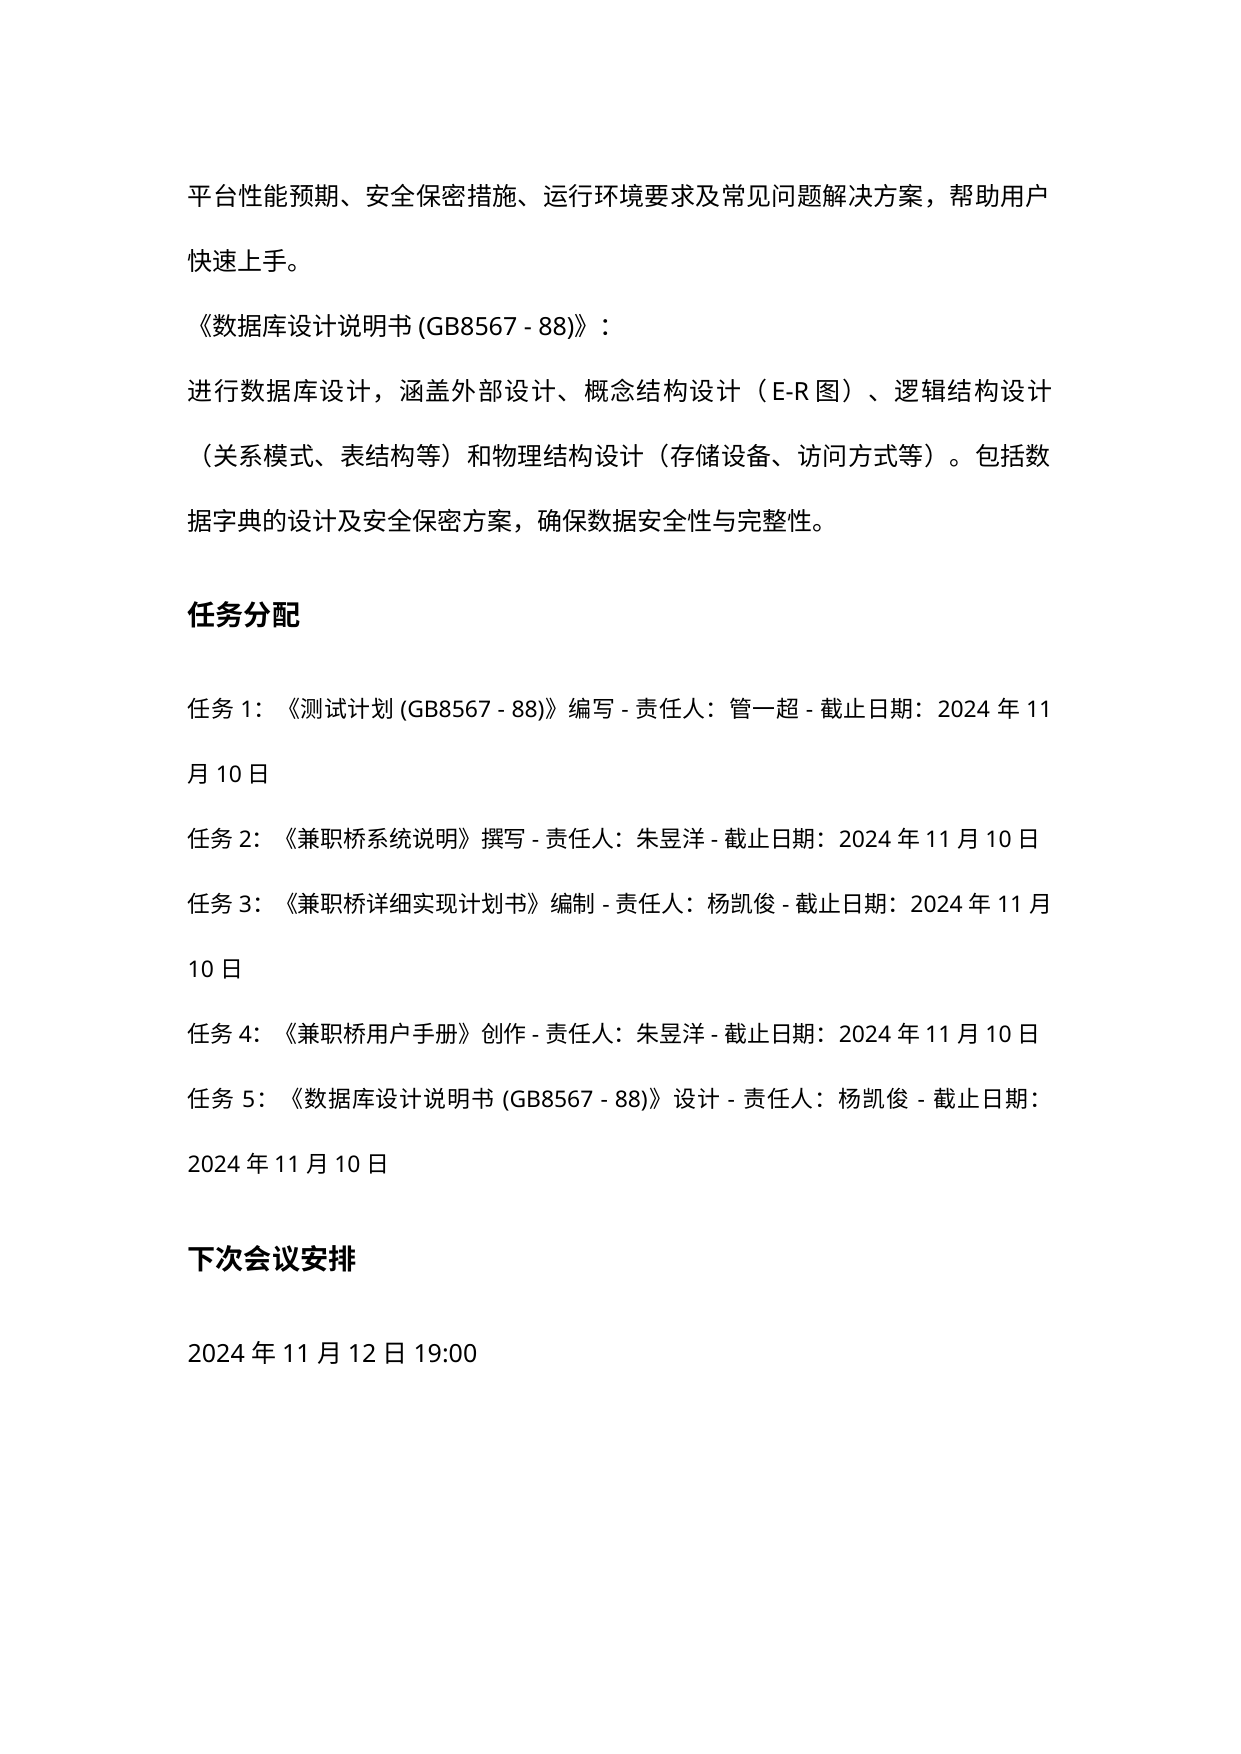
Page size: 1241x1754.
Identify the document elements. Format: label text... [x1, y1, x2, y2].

text 任务 2：《兼职桥系统说明》撰写 - 责任人：朱昱洋 - 截止日期：2024 年 11 月 10 日 [187, 805, 1053, 870]
text 《数据库设计说明书 (GB8567 - 88)》： [187, 292, 1053, 357]
text 任务 5：《数据库设计说明书 (GB8567 - 88)》设计 - 责任人：杨凯俊 - 截止日期：2024 年 11 月 10 日 [187, 1065, 1053, 1195]
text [187, 162, 1053, 292]
text 进行数据库设计，涵盖外部设计、概念结构设计（E-R图）、逻辑结构设计（关系模式、表结构等）和物理结构设计（存储设备、访问方式等）。包括数据字典的设计及安全保密方案，确保数据安全性与完整性。 [187, 357, 1053, 552]
text 任务 1：《测试计划 (GB8567 - 88)》编写 - 责任人：管一超 - 截止日期：2024 年 11 月 10 日 [187, 675, 1053, 805]
text 任务 4：《兼职桥用户手册》创作 - 责任人：朱昱洋 - 截止日期：2024 年 11 月 10 日 [187, 1000, 1053, 1065]
text 2024 年 11 月 12 日 19:00 [187, 1319, 1053, 1384]
text 任务 3：《兼职桥详细实现计划书》编制 - 责任人：杨凯俊 - 截止日期：2024 年 11 月 10 日 [187, 870, 1053, 1000]
subtitle 任务分配 [187, 581, 1053, 646]
subtitle 下次会议安排 [187, 1224, 1053, 1289]
